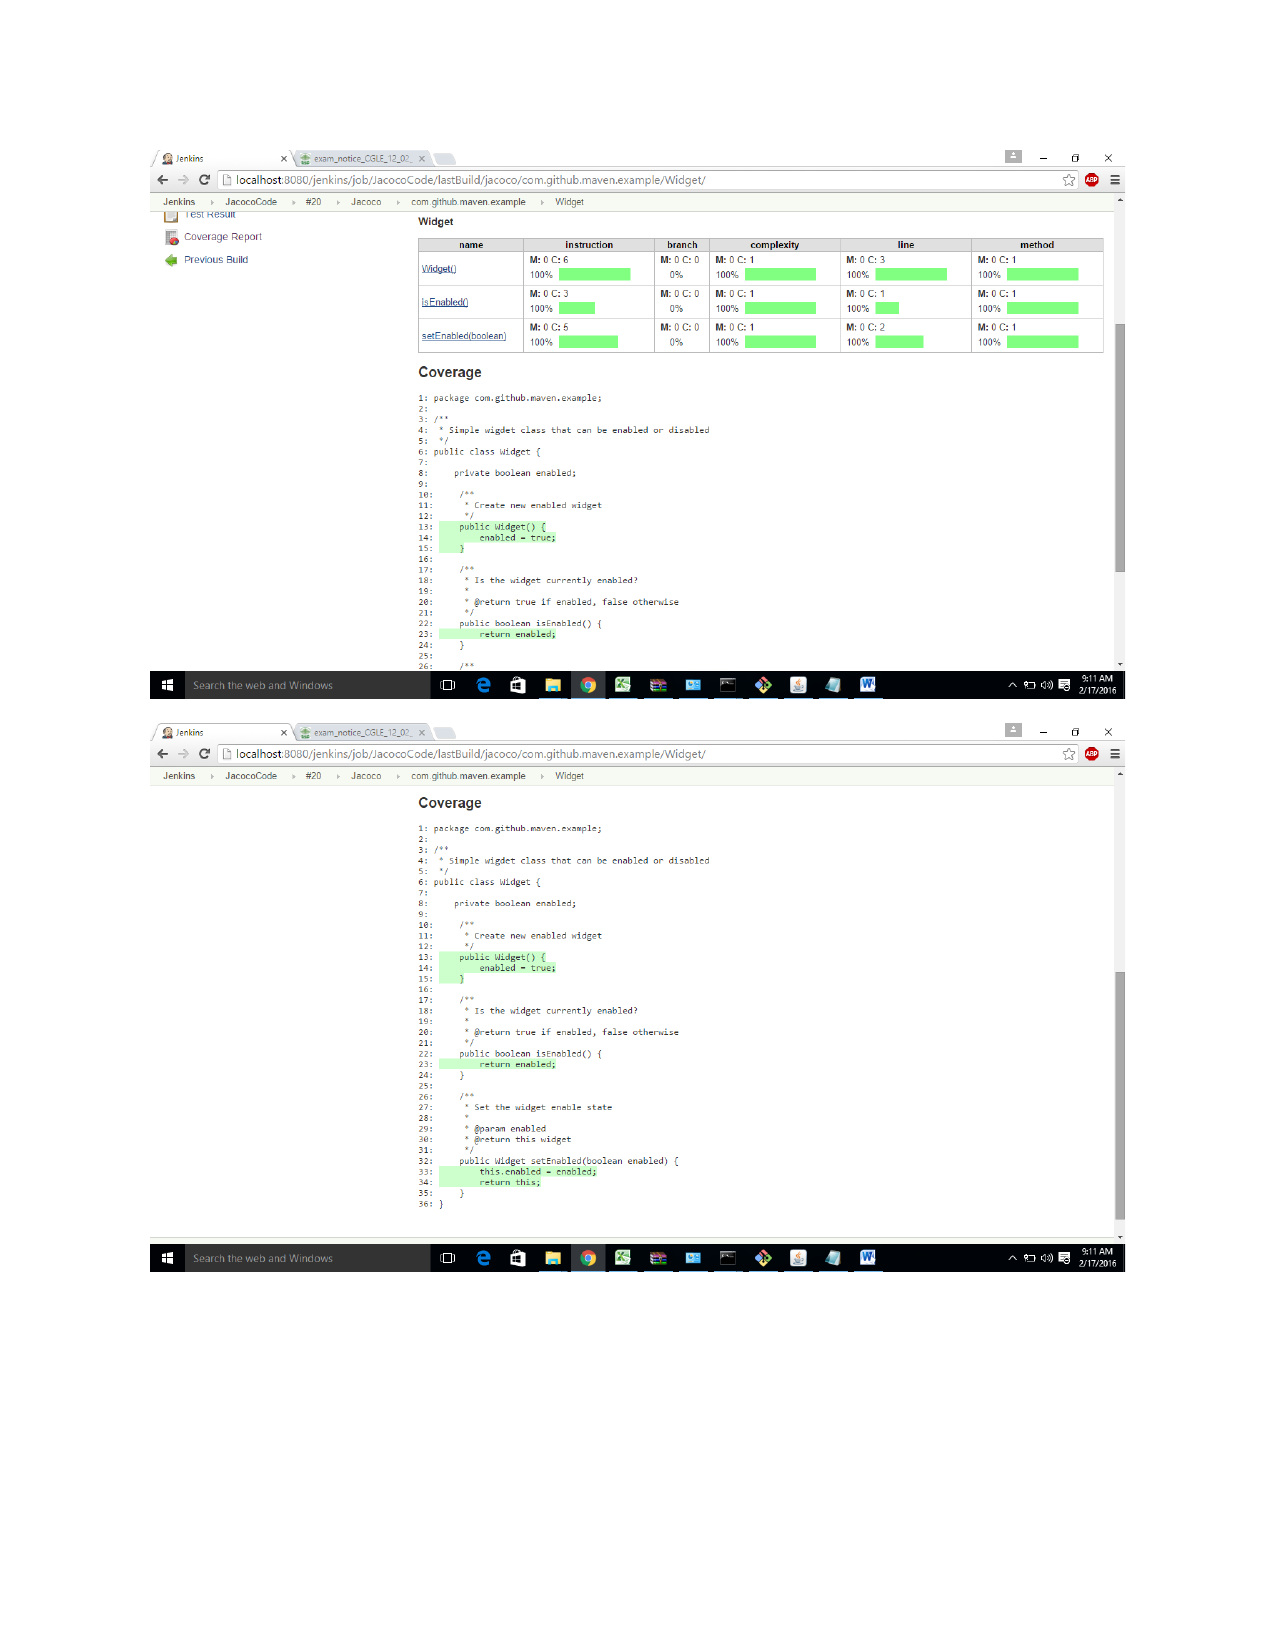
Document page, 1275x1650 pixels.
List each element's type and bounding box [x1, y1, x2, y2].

picture [150, 723, 1125, 1272]
picture [150, 150, 1125, 699]
